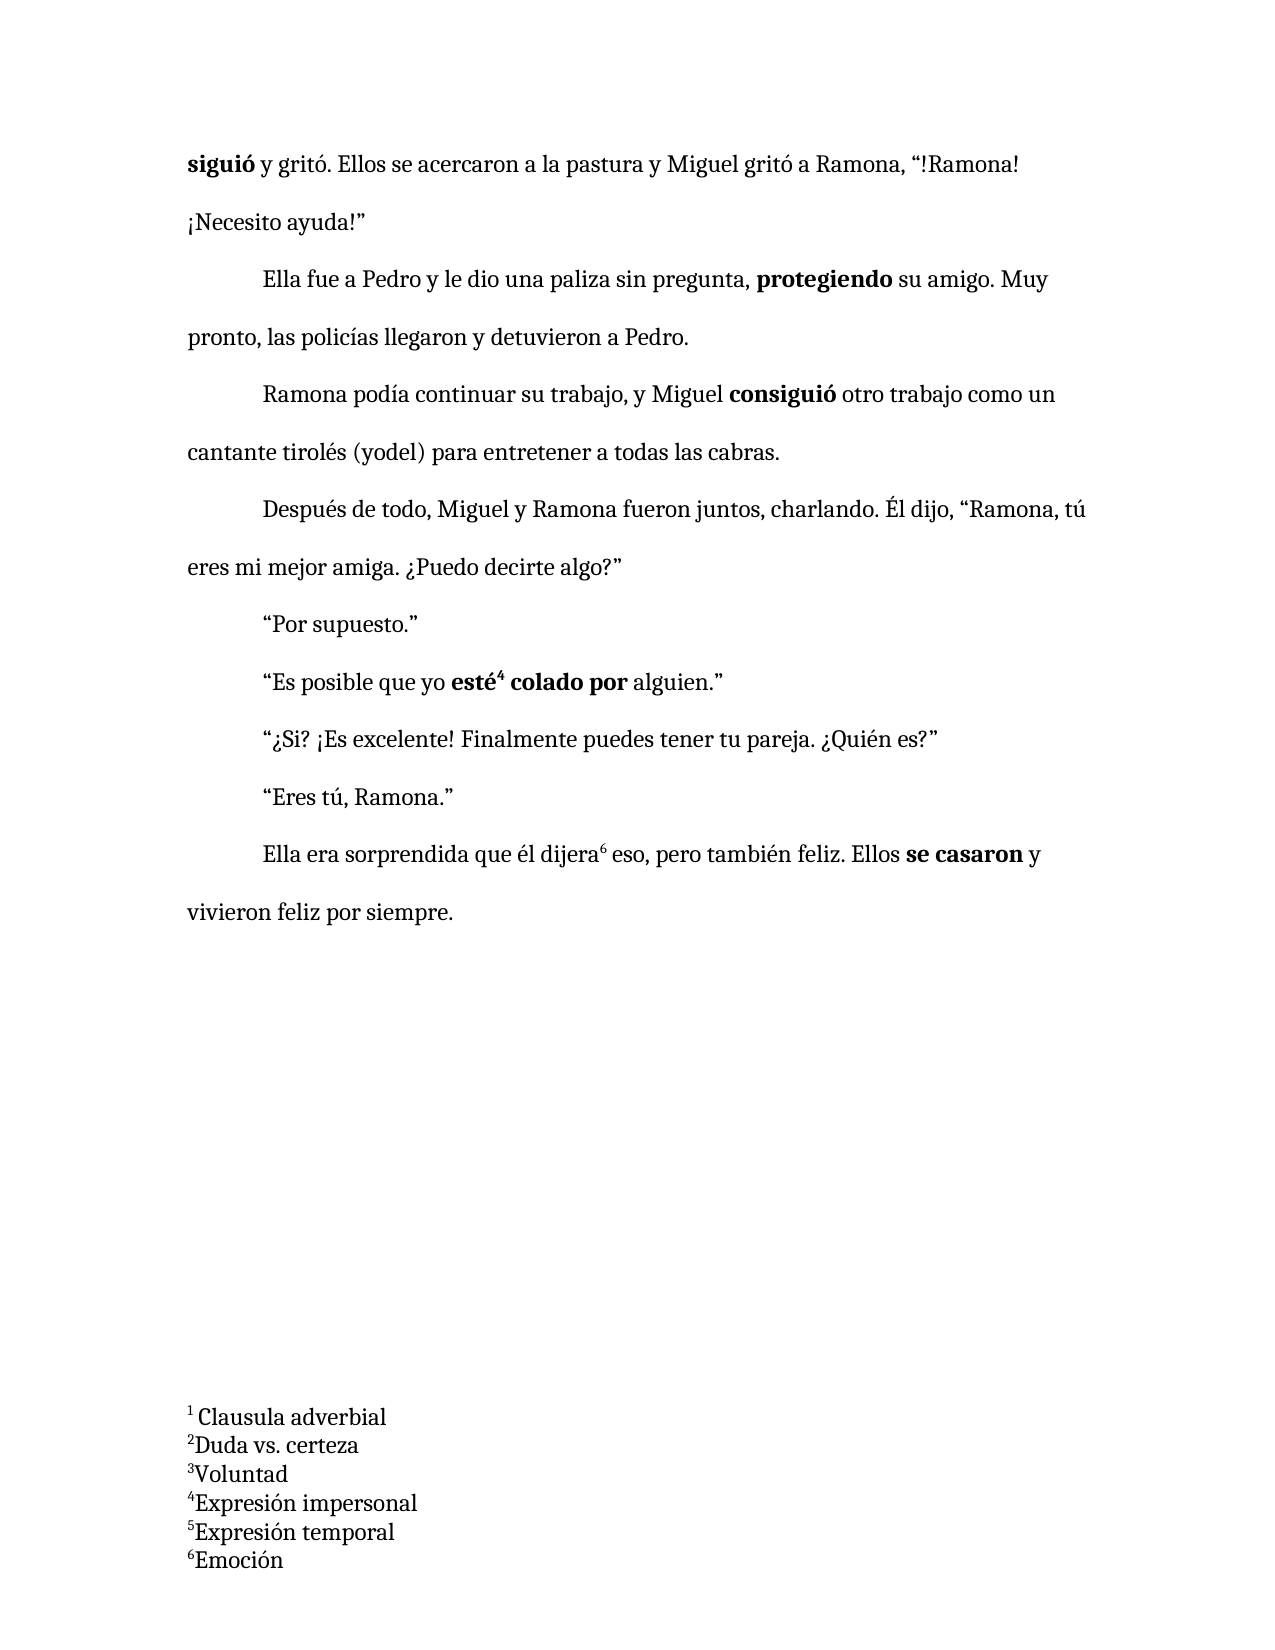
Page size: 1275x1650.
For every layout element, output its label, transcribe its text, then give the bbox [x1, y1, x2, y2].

text “Eres tú, Ramona.” [187, 782, 1087, 811]
text “Por supuesto.” [187, 610, 1087, 639]
text Ella fue a Pedro y le dio una paliza sin pregunta, protegiendo su amigo. Muy pronto, las policías llegaron y detuvieron a Pedro. [187, 265, 1087, 351]
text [187, 150, 1087, 236]
text “Es posible que yo esté4 colado por alguien.” [187, 667, 1087, 696]
text Ramona podía continuar su trabajo, y Miguel consiguió otro trabajo como un cantante tirolés (yodel) para entretener a todas las cabras. [187, 380, 1087, 466]
text Después de todo, Miguel y Ramona fueron juntos, charlando. Él dijo, “Ramona, tú eres mi mejor amiga. ¿Puedo decirte algo?” [187, 495, 1087, 581]
text Ella era sorprendida que él dijera6 eso, pero también feliz. Ellos se casaron y vivieron feliz por siempre. [187, 840, 1087, 926]
text “¿Si? ¡Es excelente! Finalmente puedes tener tu pareja. ¿Quién es?” [187, 725, 1087, 754]
